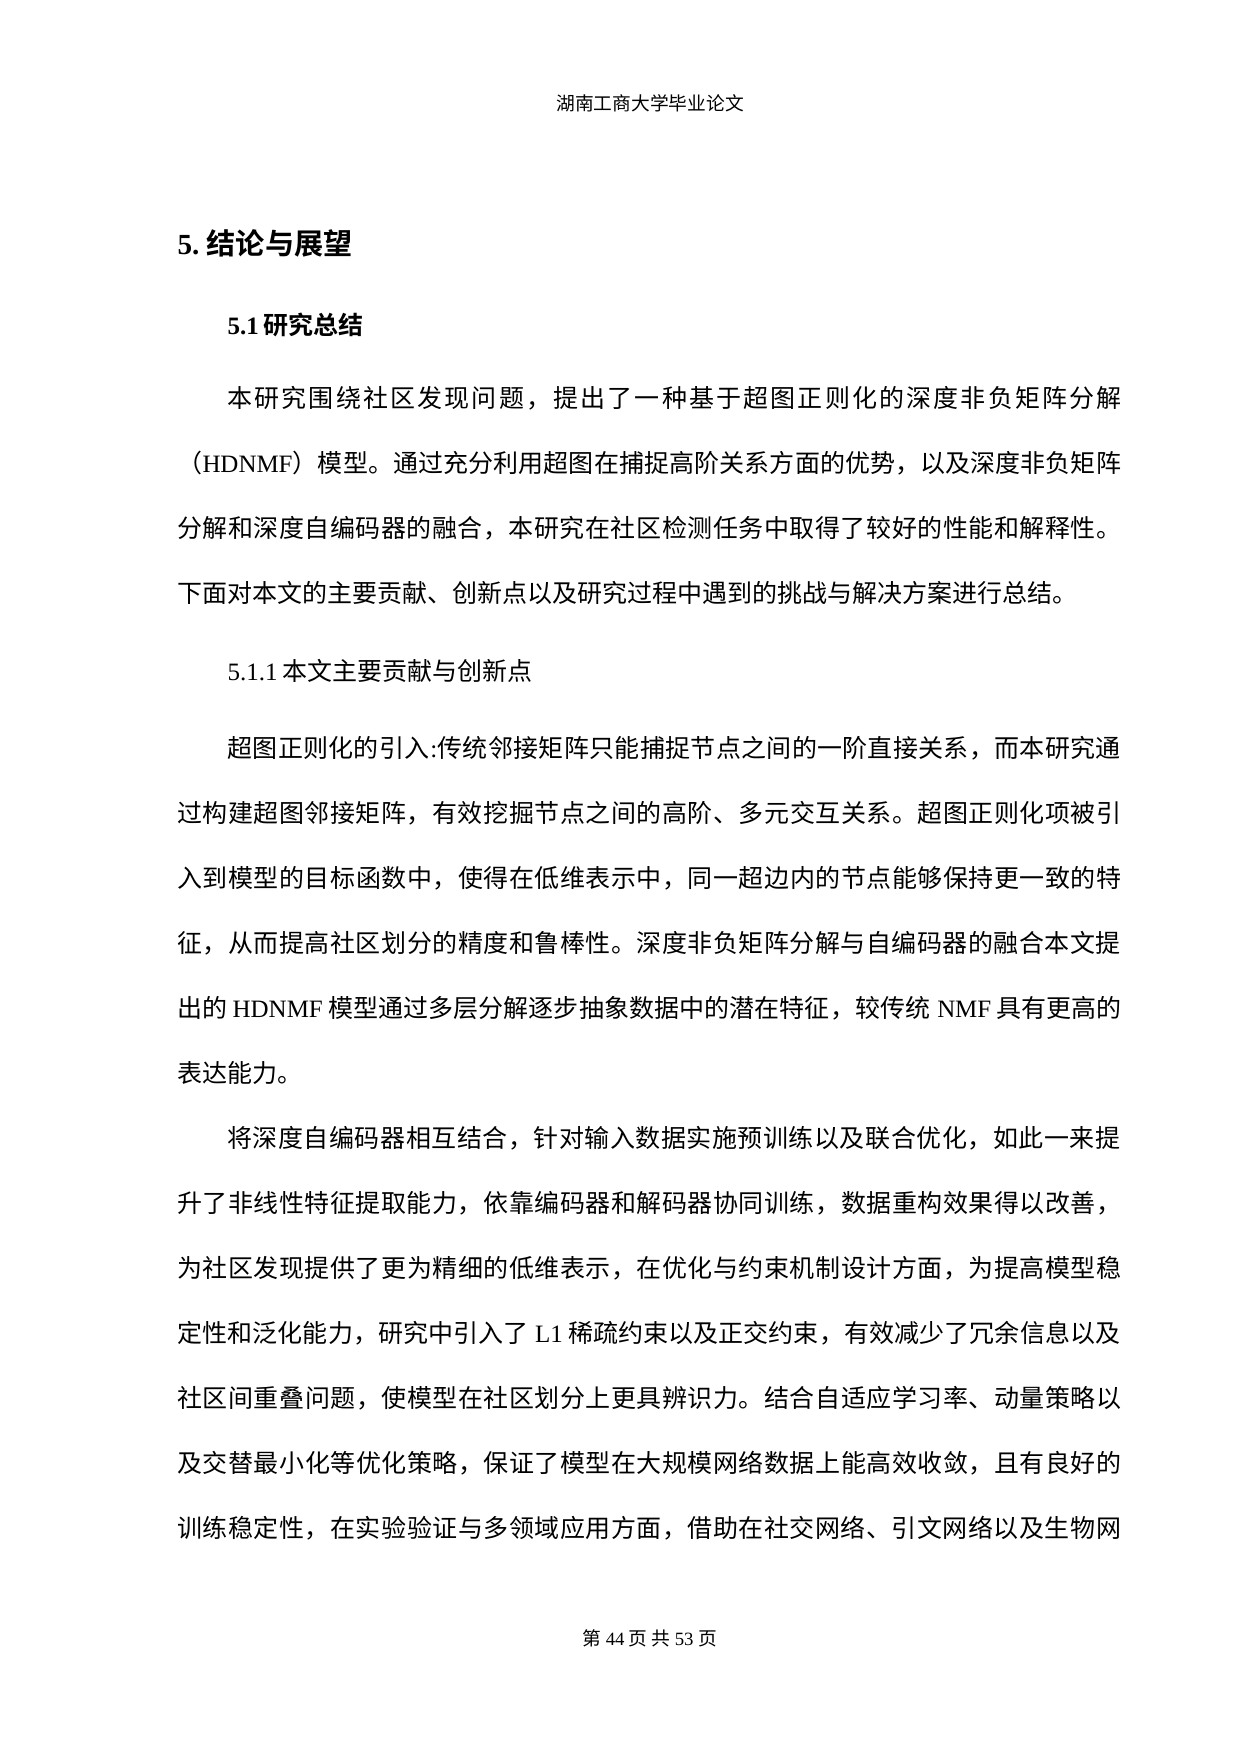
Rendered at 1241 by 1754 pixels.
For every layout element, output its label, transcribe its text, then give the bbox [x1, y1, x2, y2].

subtitle 5.1.1本文主要贡献与创新点 [177, 637, 1122, 702]
text 本研究围绕社区发现问题，提出了一种基于超图正则化的深度非负矩阵分解（HDNMF）模型。通过充分利用超图在捕捉高阶关系方面的优势，以及深度非负矩阵分解和深度自编码器的融合，本研究在社区检测任务中取得了较好的性能和解释性。下面对本文的主要贡献、创新点以及研究过程中遇到的挑战与解决方案进行总结。 [177, 364, 1122, 624]
subtitle 5.1研究总结 [177, 291, 1122, 356]
text 超图正则化的引入:传统邻接矩阵只能捕捉节点之间的一阶直接关系，而本研究通过构建超图邻接矩阵，有效挖掘节点之间的高阶、多元交互关系。超图正则化项被引入到模型的目标函数中，使得在低维表示中，同一超边内的节点能够保持更一致的特征，从而提高社区划分的精度和鲁棒性。深度非负矩阵分解与自编码器的融合本文提出的HDNMF模型通过多层分解逐步抽象数据中的潜在特征，较传统NMF具有更高的表达能力。 [177, 714, 1122, 1104]
subtitle 5. 结论与展望 [177, 209, 1122, 274]
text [177, 1104, 1122, 1559]
